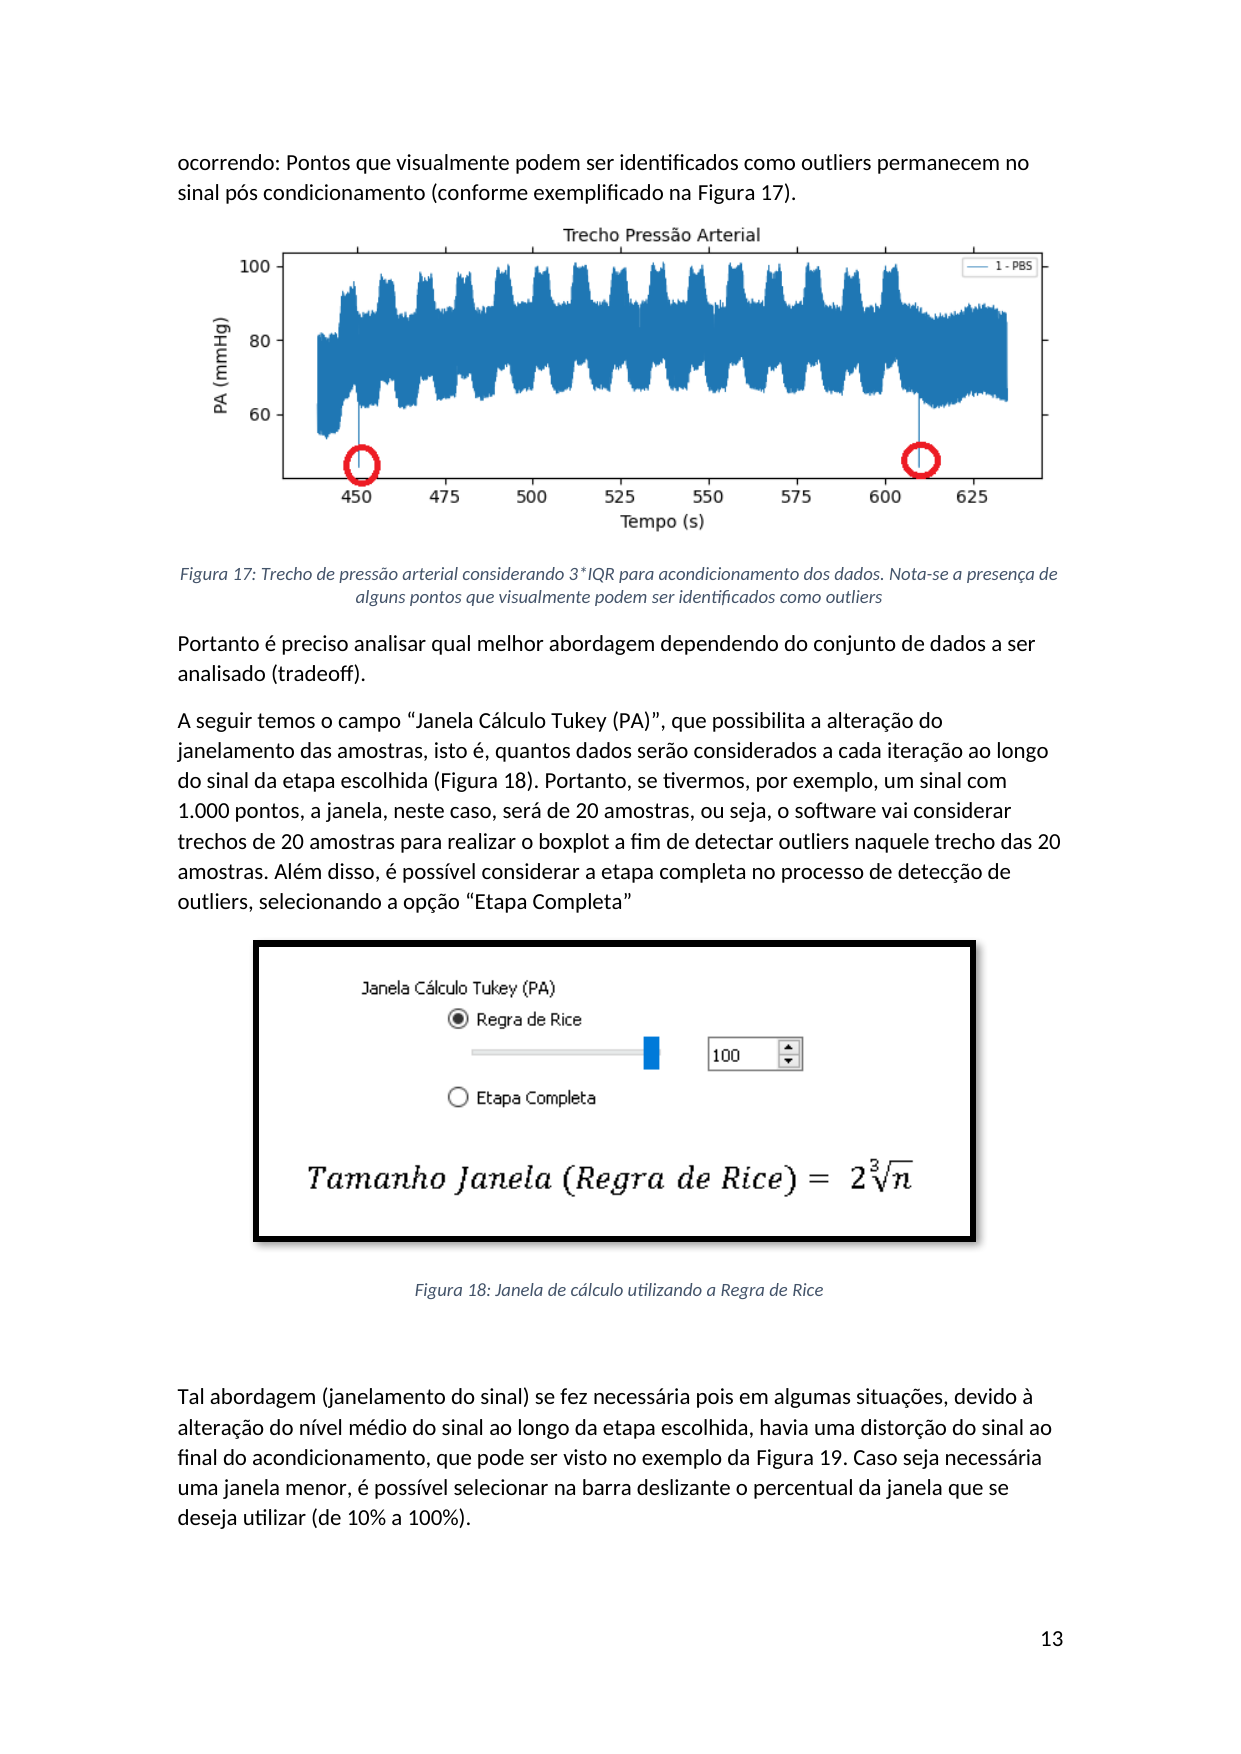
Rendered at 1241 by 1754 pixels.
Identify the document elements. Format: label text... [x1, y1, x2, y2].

text A seguir temos o campo “Janela Cálculo Tukey (PA)”, que possibilita a alteração do janelamento das amostras, isto é, quantos dados serão considerados a cada iteração ao longo do sinal da etapa escolhida (Figura 18). Portanto, se tivermos, por exemplo, um sinal com 1.000 pontos, a janela, neste caso, será de 20 amostras, ou seja, o software vai considerar trechos de 20 amostras para realizar o boxplot a fim de detectar outliers naquele trecho das 20 amostras. Além disso, é possível considerar a etapa completa no processo de detecção de outliers, selecionando a opção “Etapa Completa” [177, 706, 1063, 915]
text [177, 148, 1063, 206]
text Figura 18: Janela de cálculo utilizando a Regra de Rice [177, 1278, 1063, 1301]
text Tal abordagem (janelamento do sinal) se fez necessária pois em algumas situações, devido à alteração do nível médio do sinal ao longo da etapa escolhida, havia uma distorção do sinal ao final do acondicionamento, que pode ser visto no exemplo da Figura 19. Caso seja necessária uma janela menor, é possível selecionar na barra deslizante o percentual da janela que se deseja utilizar (de 10% a 100%). [177, 1382, 1063, 1562]
text Portanto é preciso analisar qual melhor abordagem dependendo do conjunto de dados a ser analisado (tradeoff). [177, 629, 1063, 687]
picture [259, 947, 970, 1236]
picture [177, 224, 1064, 544]
text Figura 17: Trecho de pressão arterial considerando 3*IQR para acondicionamento dos dados. Nota-se a presença de alguns pontos que visualmente podem ser identificados como outliers [177, 562, 1063, 608]
